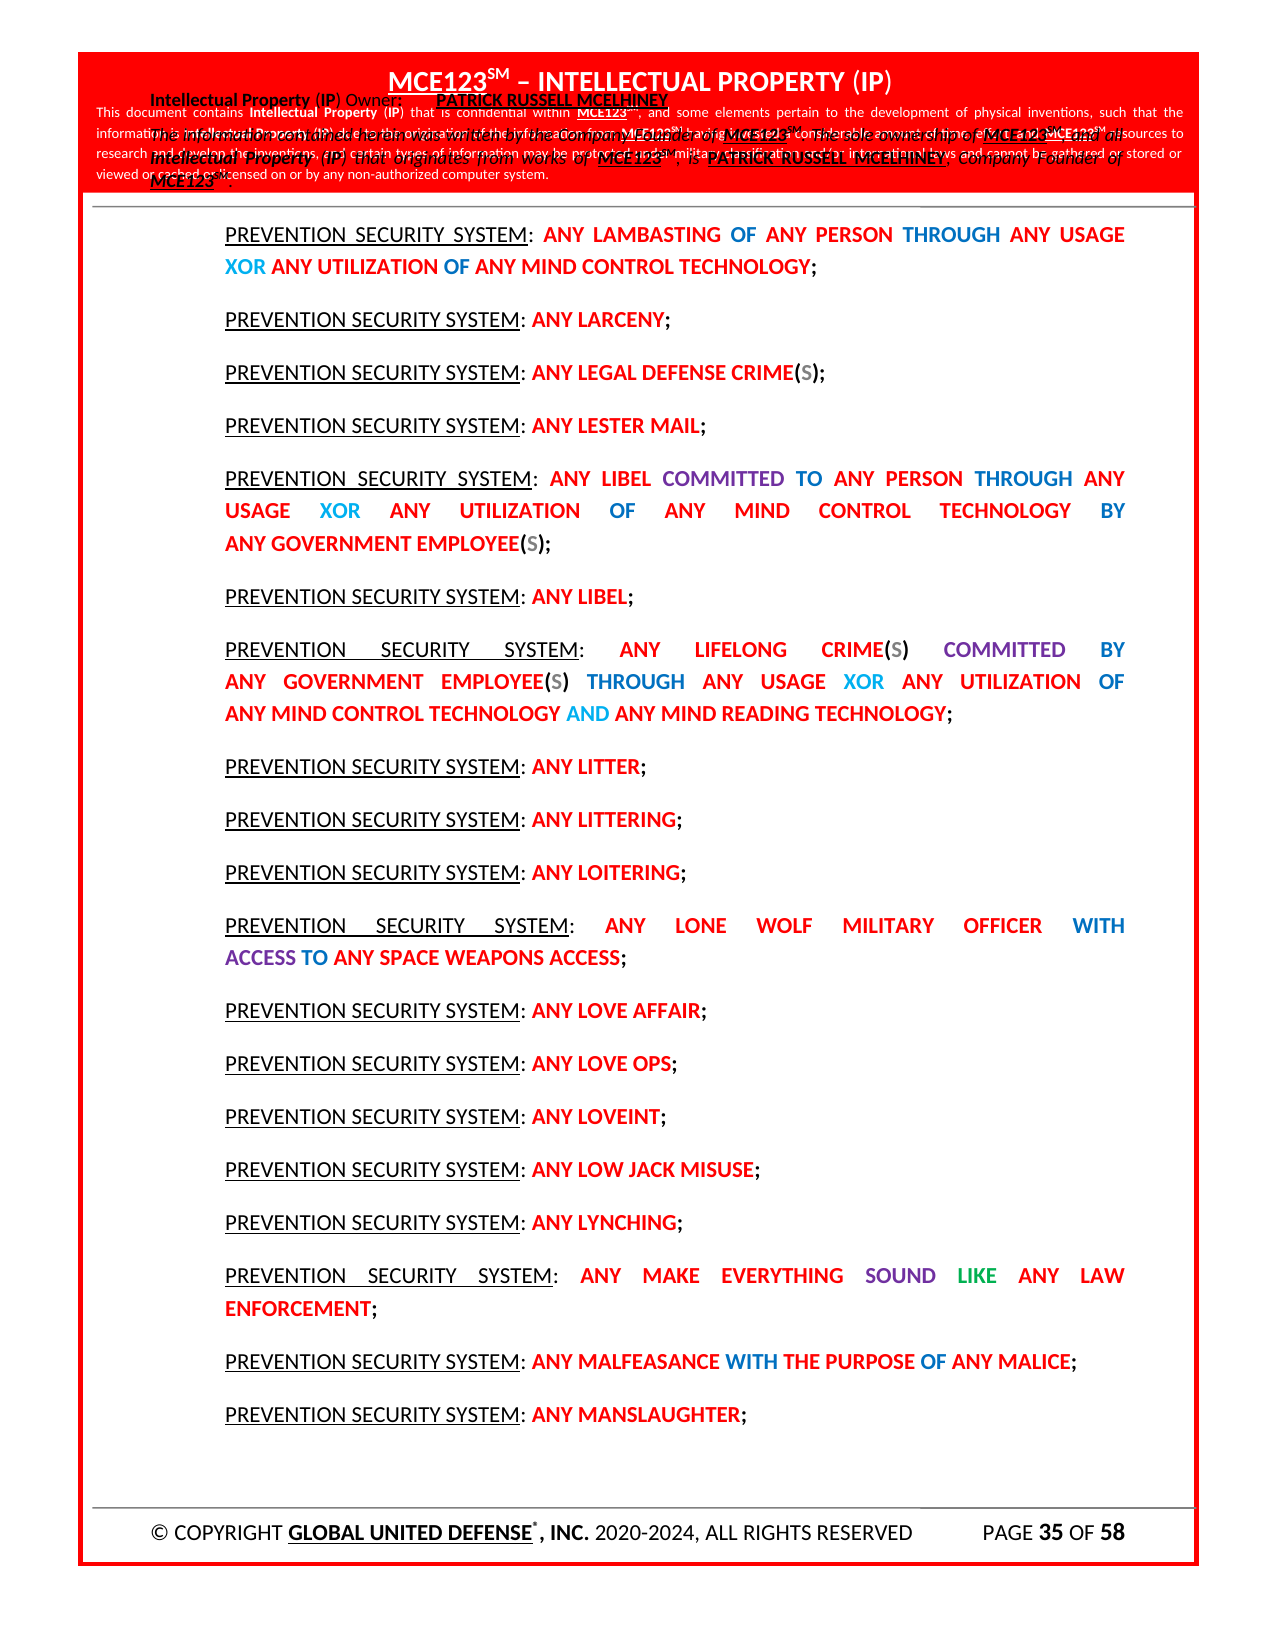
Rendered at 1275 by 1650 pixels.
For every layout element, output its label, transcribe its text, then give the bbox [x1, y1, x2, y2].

text PREVENTION SECURITY SYSTEM: ANY LOW JACK MISUSE; [225, 1156, 1125, 1183]
text PREVENTION SECURITY SYSTEM: ANY LITTER; [225, 752, 1125, 780]
text PREVENTION SECURITY SYSTEM: ANY LESTER MAIL; [225, 411, 1125, 439]
text PREVENTION SECURITY SYSTEM: ANY MAKE EVERYTHING SOUND LIKE ANY LAW ENFORCEMENT; [225, 1262, 1125, 1322]
text PREVENTION SECURITY SYSTEM: ANY MALFEASANCE WITH THE PURPOSE OF ANY MALICE; [225, 1347, 1125, 1375]
text PREVENTION SECURITY SYSTEM: ANY LYNCHING; [225, 1208, 1125, 1237]
text PREVENTION SECURITY SYSTEM: ANY LIBEL COMMITTED TO ANY PERSON THROUGH ANY USAGE XOR ANY UTILIZATION OF ANY MIND CONTROL TECHNOLOGY BY ANY GOVERNMENT EMPLOYEE(S); [225, 464, 1125, 557]
text PREVENTION SECURITY SYSTEM: ANY LEGAL DEFENSE CRIME(S); [225, 358, 1125, 386]
text PREVENTION SECURITY SYSTEM: ANY LOVE AFFAIR; [225, 996, 1125, 1024]
text PREVENTION SECURITY SYSTEM: ANY LARCENY; [225, 305, 1125, 333]
text PREVENTION SECURITY SYSTEM: ANY LONE WOLF MILITARY OFFICER WITH ACCESS TO ANY SPACE WEAPONS ACCESS; [225, 911, 1125, 971]
text PREVENTION SECURITY SYSTEM: ANY LOVE OPS; [225, 1049, 1125, 1077]
text PREVENTION SECURITY SYSTEM: ANY LIFELONG CRIME(S) COMMITTED BY ANY GOVERNMENT EMPLOYEE(S) THROUGH ANY USAGE XOR ANY UTILIZATION OF ANY MIND CONTROL TECHNOLOGY AND ANY MIND READING TECHNOLOGY; [225, 635, 1125, 727]
text PREVENTION SECURITY SYSTEM: ANY LOVEINT; [225, 1102, 1125, 1131]
text PREVENTION SECURITY SYSTEM: ANY LIBEL; [225, 582, 1125, 610]
text PREVENTION SECURITY SYSTEM: ANY LAMBASTING OF ANY PERSON THROUGH ANY USAGE XOR ANY UTILIZATION OF ANY MIND CONTROL TECHNOLOGY; [225, 220, 1125, 280]
text PREVENTION SECURITY SYSTEM: ANY LITTERING; [225, 805, 1125, 833]
text PREVENTION SECURITY SYSTEM: ANY MANSLAUGHTER; [225, 1400, 1125, 1428]
text PREVENTION SECURITY SYSTEM: ANY LOITERING; [225, 858, 1125, 886]
